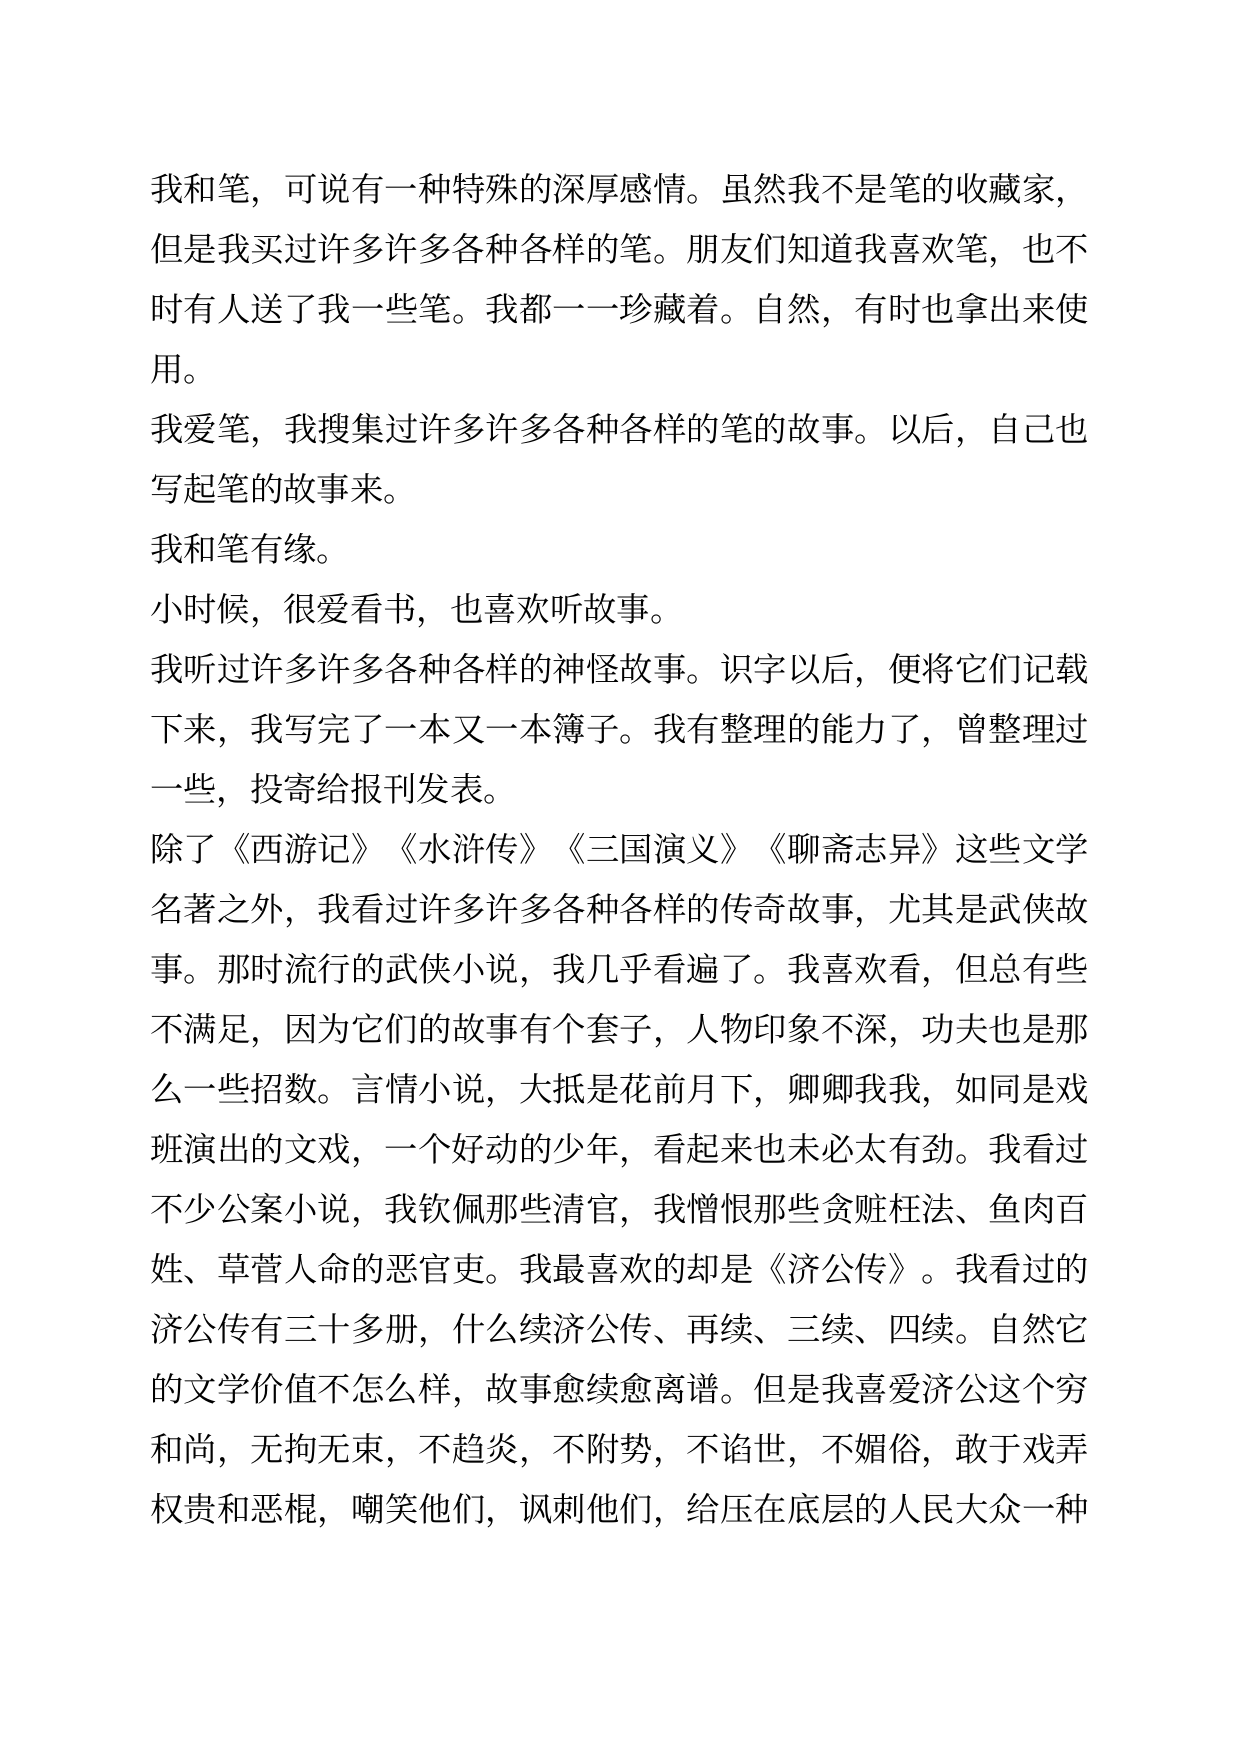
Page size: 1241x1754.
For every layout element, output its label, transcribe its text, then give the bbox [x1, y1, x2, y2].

text 我和笔，可说有一种特殊的深厚感情。虽然我不是笔的收藏家，但是我买过许多许多各种各样的笔。朋友们知道我喜欢笔，也不时有人送了我一些笔。我都一一珍藏着。自然，有时也拿出来使用。 [150, 150, 1090, 390]
text 我和笔有缘。 [150, 510, 1090, 570]
text 我爱笔，我搜集过许多许多各种各样的笔的故事。以后，自己也写起笔的故事来。 [150, 390, 1090, 510]
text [150, 810, 1090, 1530]
text 我听过许多许多各种各样的神怪故事。识字以后，便将它们记载下来，我写完了一本又一本簿子。我有整理的能力了，曾整理过一些，投寄给报刊发表。 [150, 630, 1090, 810]
text 小时候，很爱看书，也喜欢听故事。 [150, 570, 1090, 630]
